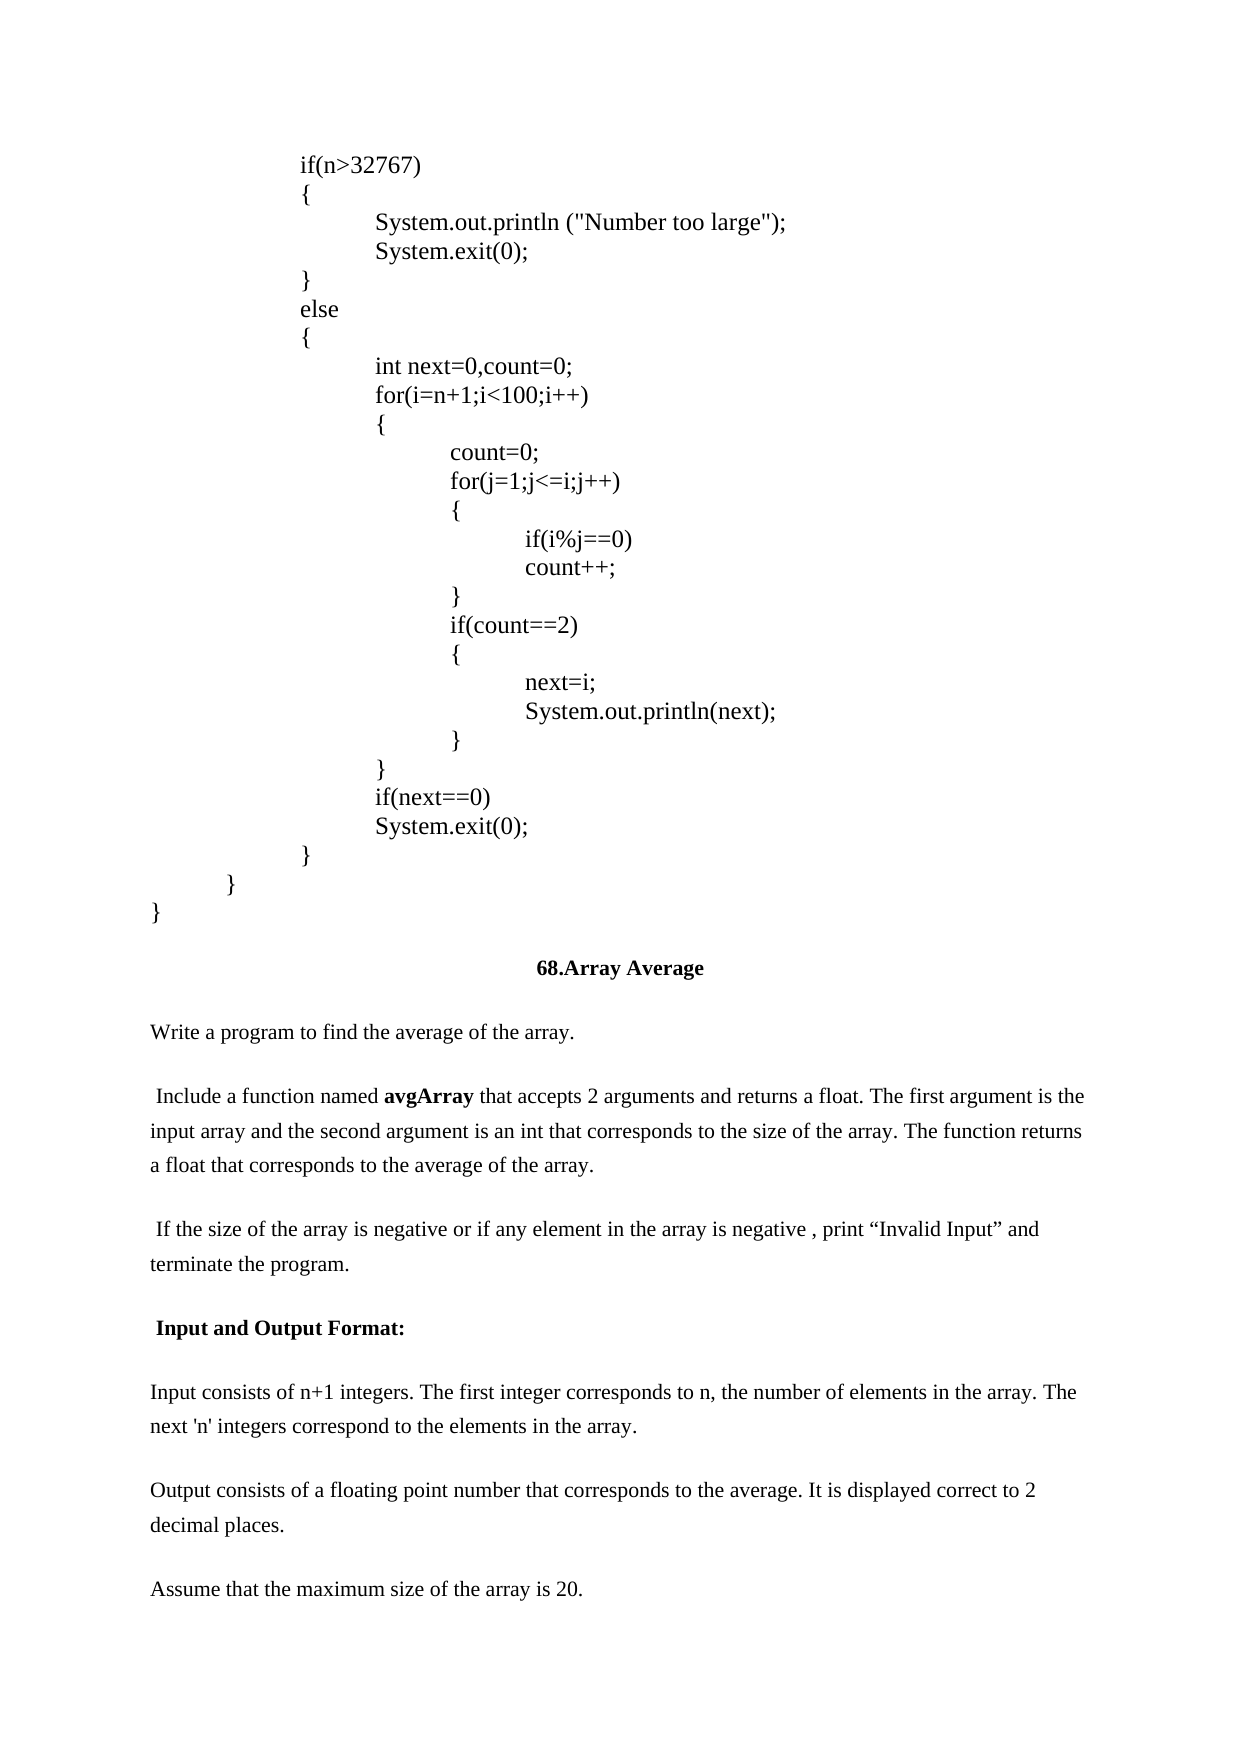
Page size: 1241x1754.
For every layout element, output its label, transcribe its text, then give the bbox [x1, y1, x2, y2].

text System.exit(0); [150, 811, 1090, 840]
text } [150, 725, 1090, 754]
text if(n>32767) [150, 150, 1090, 179]
text } [150, 754, 1090, 782]
text } [150, 869, 1090, 897]
text } [150, 581, 1090, 610]
text for(j=1;j<=i;j++) [150, 466, 1090, 495]
text count=0; [150, 437, 1090, 466]
text If the size of the array is negative or if any element in the array is negative , print “Invalid Input” and terminate the program. [150, 1207, 1090, 1276]
text for(i=n+1;i<100;i++) [150, 380, 1090, 409]
text Input consists of n+1 integers. The first integer corresponds to n, the number of elements in the array. The next 'n' integers correspond to the elements in the array. [150, 1369, 1090, 1439]
text if(i%j==0) [150, 524, 1090, 552]
text System.out.println ("Number too large"); [150, 207, 1090, 236]
text Write a program to find the average of the array. [150, 1010, 1090, 1044]
text } [150, 897, 1090, 926]
text { [150, 409, 1090, 437]
text { [150, 179, 1090, 207]
text Assume that the maximum size of the array is 20. [150, 1566, 1090, 1601]
text count++; [150, 552, 1090, 581]
text System.out.println(next); [150, 696, 1090, 725]
text Include a function named avgArray that accepts 2 arguments and returns a float. The first argument is the input array and the second argument is an int that corresponds to the size of the array. The function returns a float that corresponds to the average of the array. [150, 1074, 1090, 1178]
text if(next==0) [150, 782, 1090, 811]
text { [150, 639, 1090, 667]
text Output consists of a floating point number that corresponds to the average. It is displayed correct to 2 decimal places. [150, 1468, 1090, 1537]
text int next=0,count=0; [150, 351, 1090, 380]
text else [150, 294, 1090, 322]
text Input and Output Format: [150, 1305, 1090, 1340]
text { [150, 322, 1090, 351]
text } [150, 265, 1090, 294]
text { [150, 495, 1090, 524]
text } [150, 840, 1090, 869]
text System.exit(0); [150, 236, 1090, 265]
text next=i; [150, 667, 1090, 696]
text 68.Array Average [150, 955, 1090, 981]
text if(count==2) [150, 610, 1090, 639]
